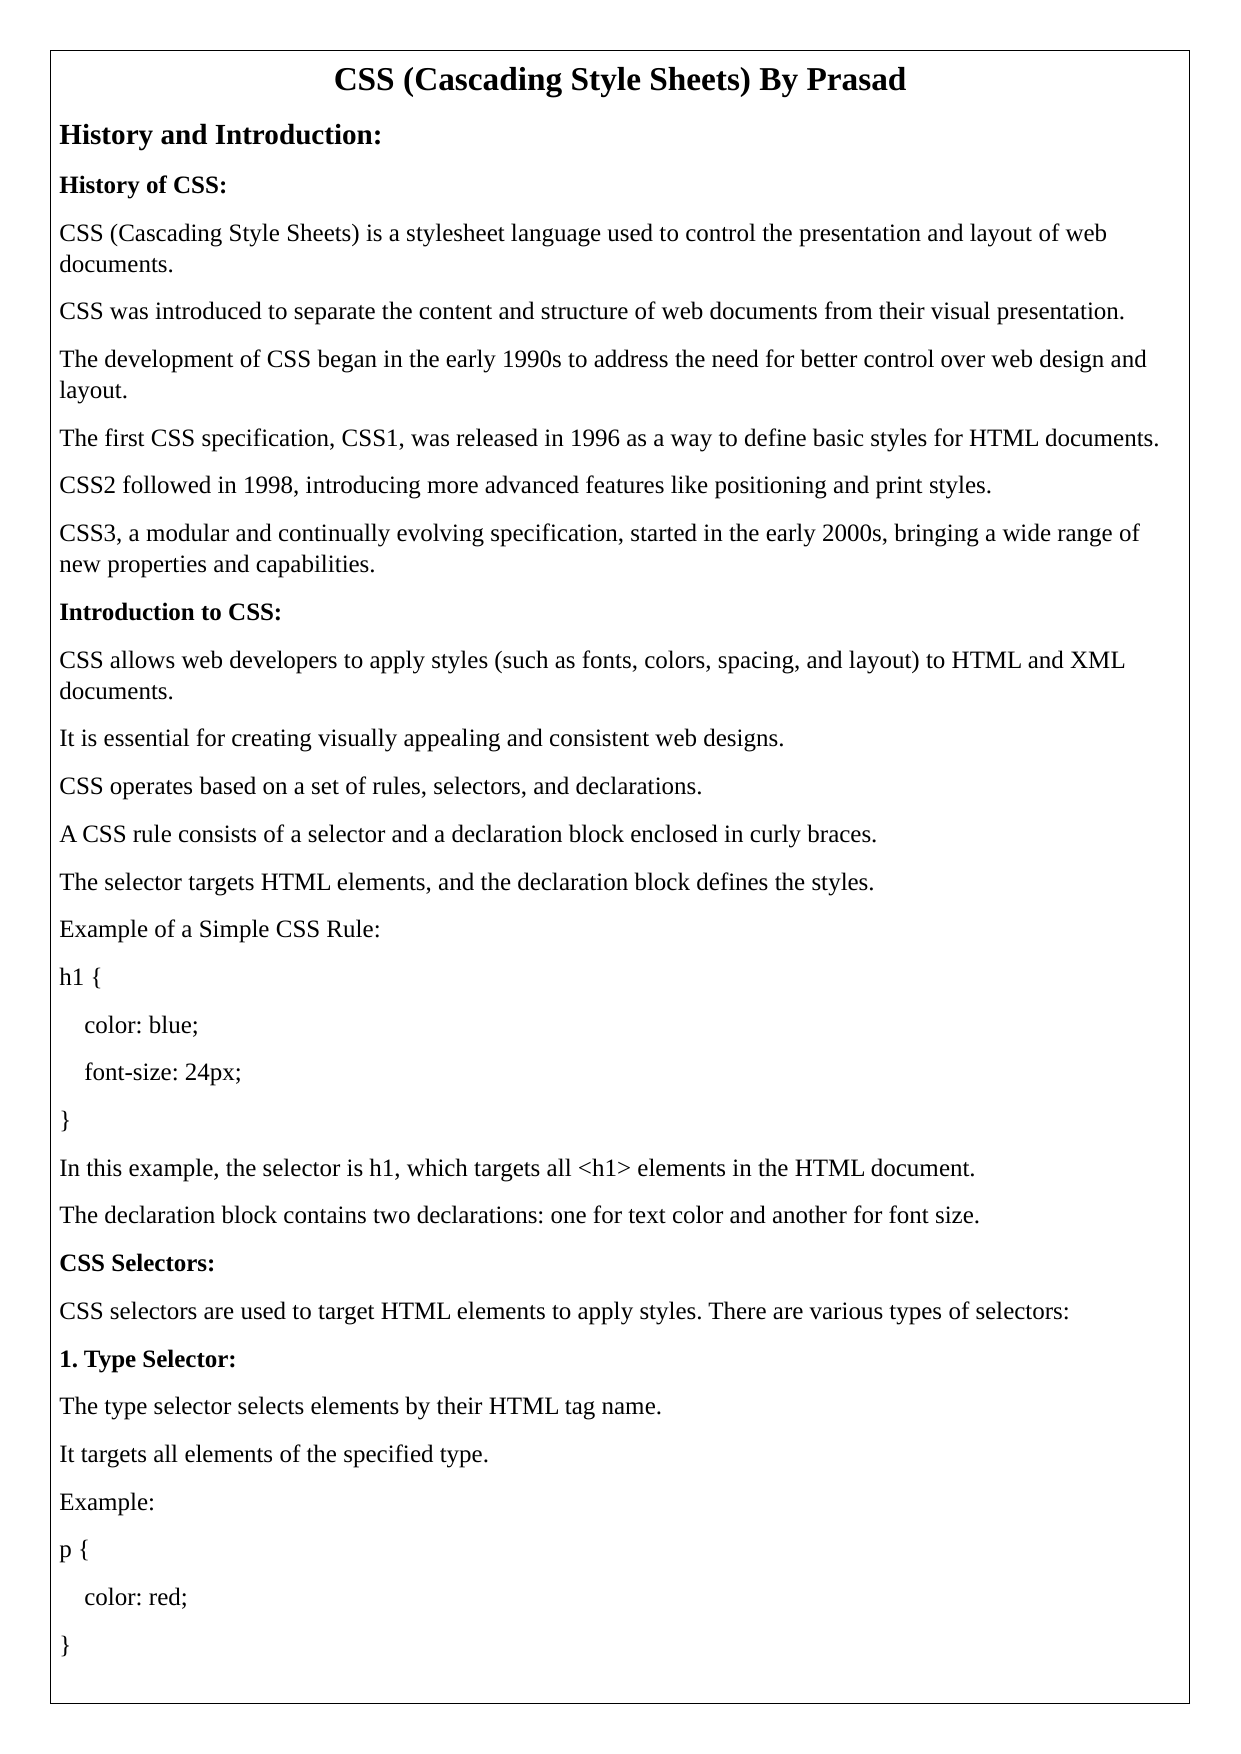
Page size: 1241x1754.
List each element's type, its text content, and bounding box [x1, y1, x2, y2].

text color: blue; [59, 1010, 1181, 1038]
text In this example, the selector is h1, which targets all <h1> elements in the HTML document. [59, 1153, 1181, 1182]
text CSS3, a modular and continually evolving specification, started in the early 2000s, bringing a wide range of new properties and capabilities. [59, 518, 1181, 578]
text font-size: 24px; [59, 1057, 1181, 1086]
text h1 { [59, 962, 1181, 991]
text It targets all elements of the specified type. [59, 1439, 1181, 1468]
text p { [59, 1534, 1181, 1563]
text color: red; [59, 1582, 1181, 1611]
text CSS2 followed in 1998, introducing more advanced features like positioning and print styles. [59, 471, 1181, 499]
text The first CSS specification, CSS1, was released in 1996 as a way to define basic styles for HTML documents. [59, 423, 1181, 452]
text CSS operates based on a set of rules, selectors, and declarations. [59, 771, 1181, 800]
text History of CSS: [59, 170, 1181, 199]
text The declaration block contains two declarations: one for text color and another for font size. [59, 1201, 1181, 1229]
text The development of CSS began in the early 1990s to address the need for better control over web design and layout. [59, 344, 1181, 404]
text CSS (Cascading Style Sheets) By Prasad [59, 59, 1181, 97]
text Introduction to CSS: [59, 597, 1181, 626]
text CSS (Cascading Style Sheets) is a stylesheet language used to control the presentation and layout of web documents. [59, 218, 1181, 277]
text Example of a Simple CSS Rule: [59, 914, 1181, 943]
text CSS Selectors: [59, 1248, 1181, 1277]
text Example: [59, 1487, 1181, 1516]
text CSS selectors are used to target HTML elements to apply styles. There are various types of selectors: [59, 1296, 1181, 1325]
text } [59, 1630, 1181, 1659]
text History and Introduction: [59, 117, 1181, 151]
text The type selector selects elements by their HTML tag name. [59, 1391, 1181, 1420]
text } [59, 1105, 1181, 1134]
text CSS allows web developers to apply styles (such as fonts, colors, spacing, and layout) to HTML and XML documents. [59, 645, 1181, 704]
text 1. Type Selector: [59, 1344, 1181, 1372]
text CSS was introduced to separate the content and structure of web documents from their visual presentation. [59, 296, 1181, 325]
text The selector targets HTML elements, and the declaration block defines the styles. [59, 867, 1181, 895]
text A CSS rule consists of a selector and a declaration block enclosed in curly braces. [59, 819, 1181, 848]
text It is essential for creating visually appealing and consistent web designs. [59, 723, 1181, 752]
